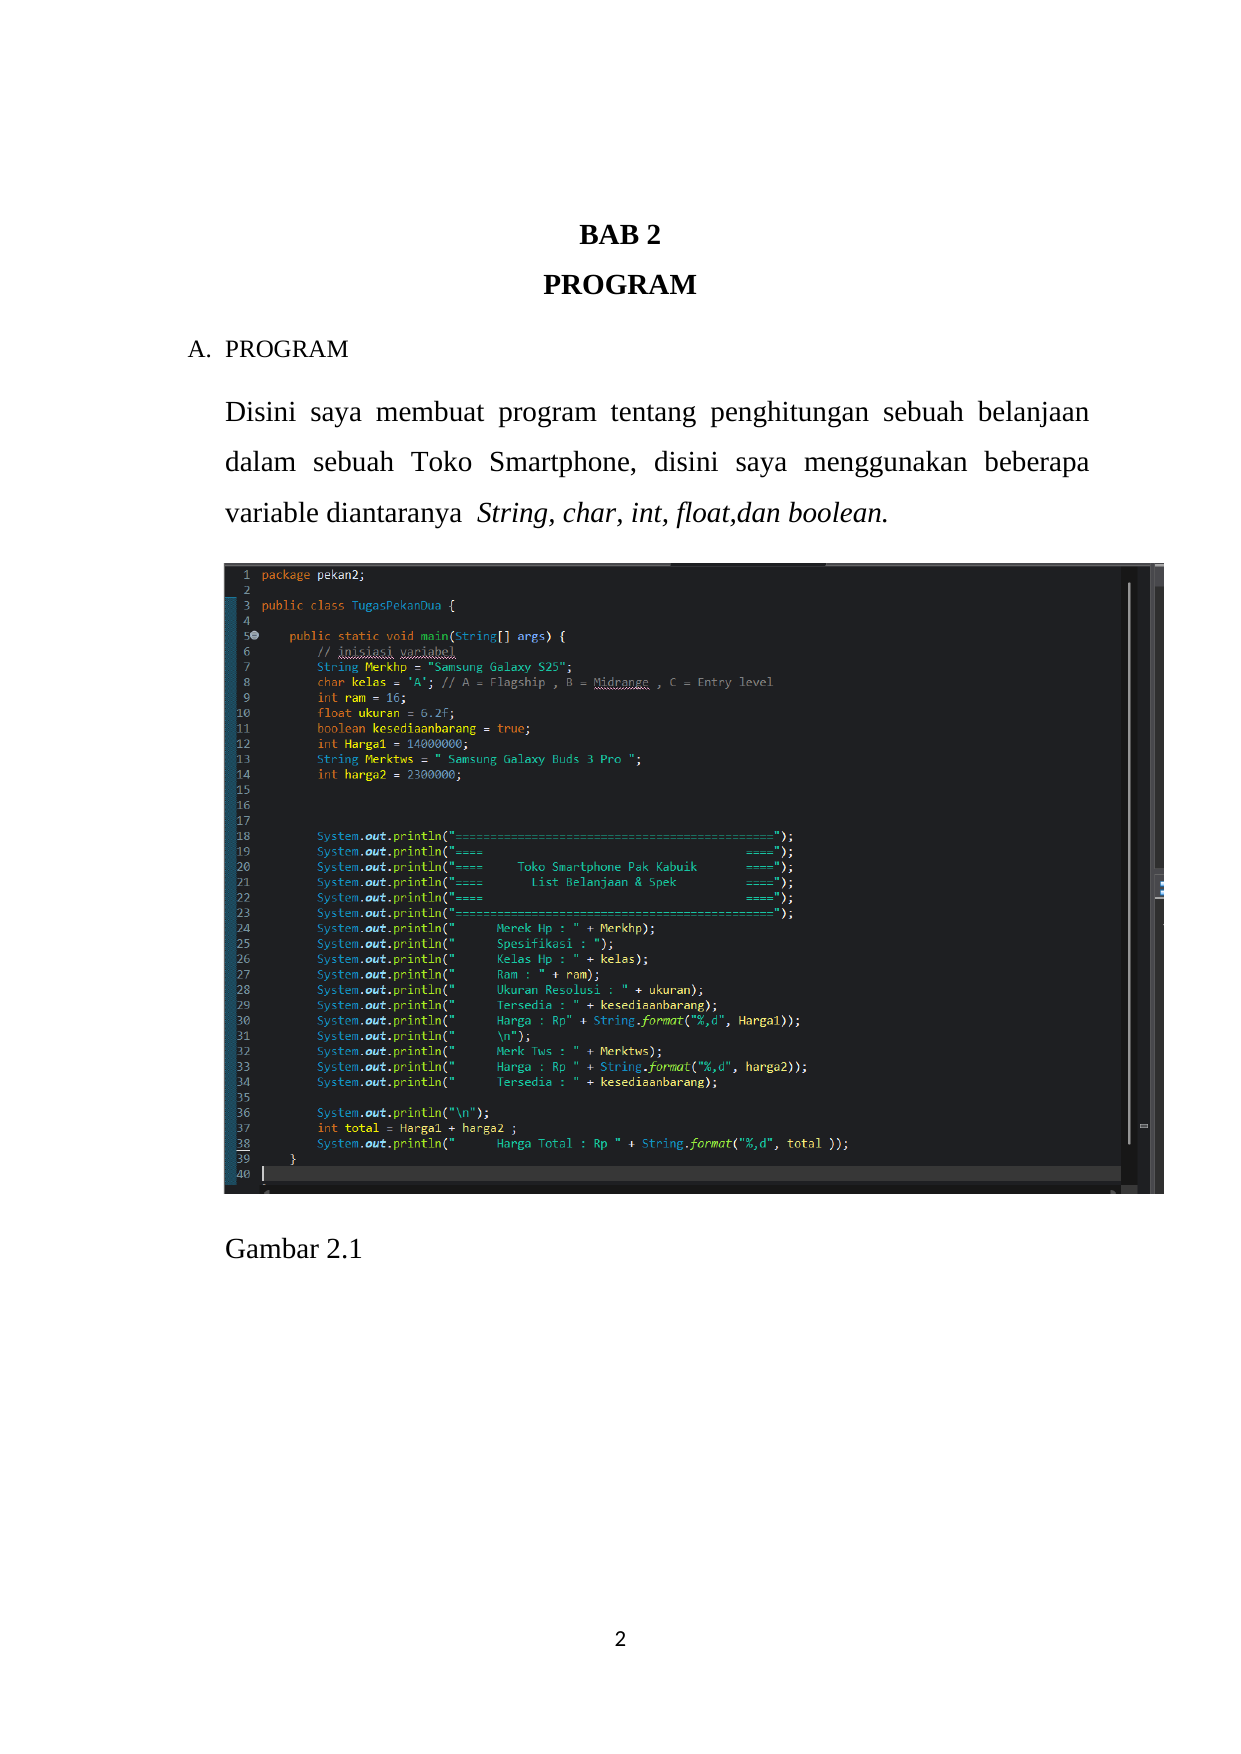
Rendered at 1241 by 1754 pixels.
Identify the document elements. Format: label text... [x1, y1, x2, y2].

subtitle BAB 2 PROGRAM [150, 217, 1090, 301]
text Disini saya membuat program tentang penghitungan sebuah belanjaan dalam sebuah Toko Smartphone, disini saya menggunakan beberapa variable diantaranya String, char, int, float,dan boolean. [225, 394, 1090, 528]
picture [223, 563, 1164, 1194]
text Gambar 2.1 [150, 1231, 1090, 1265]
subtitle PROGRAM [187, 334, 1090, 363]
